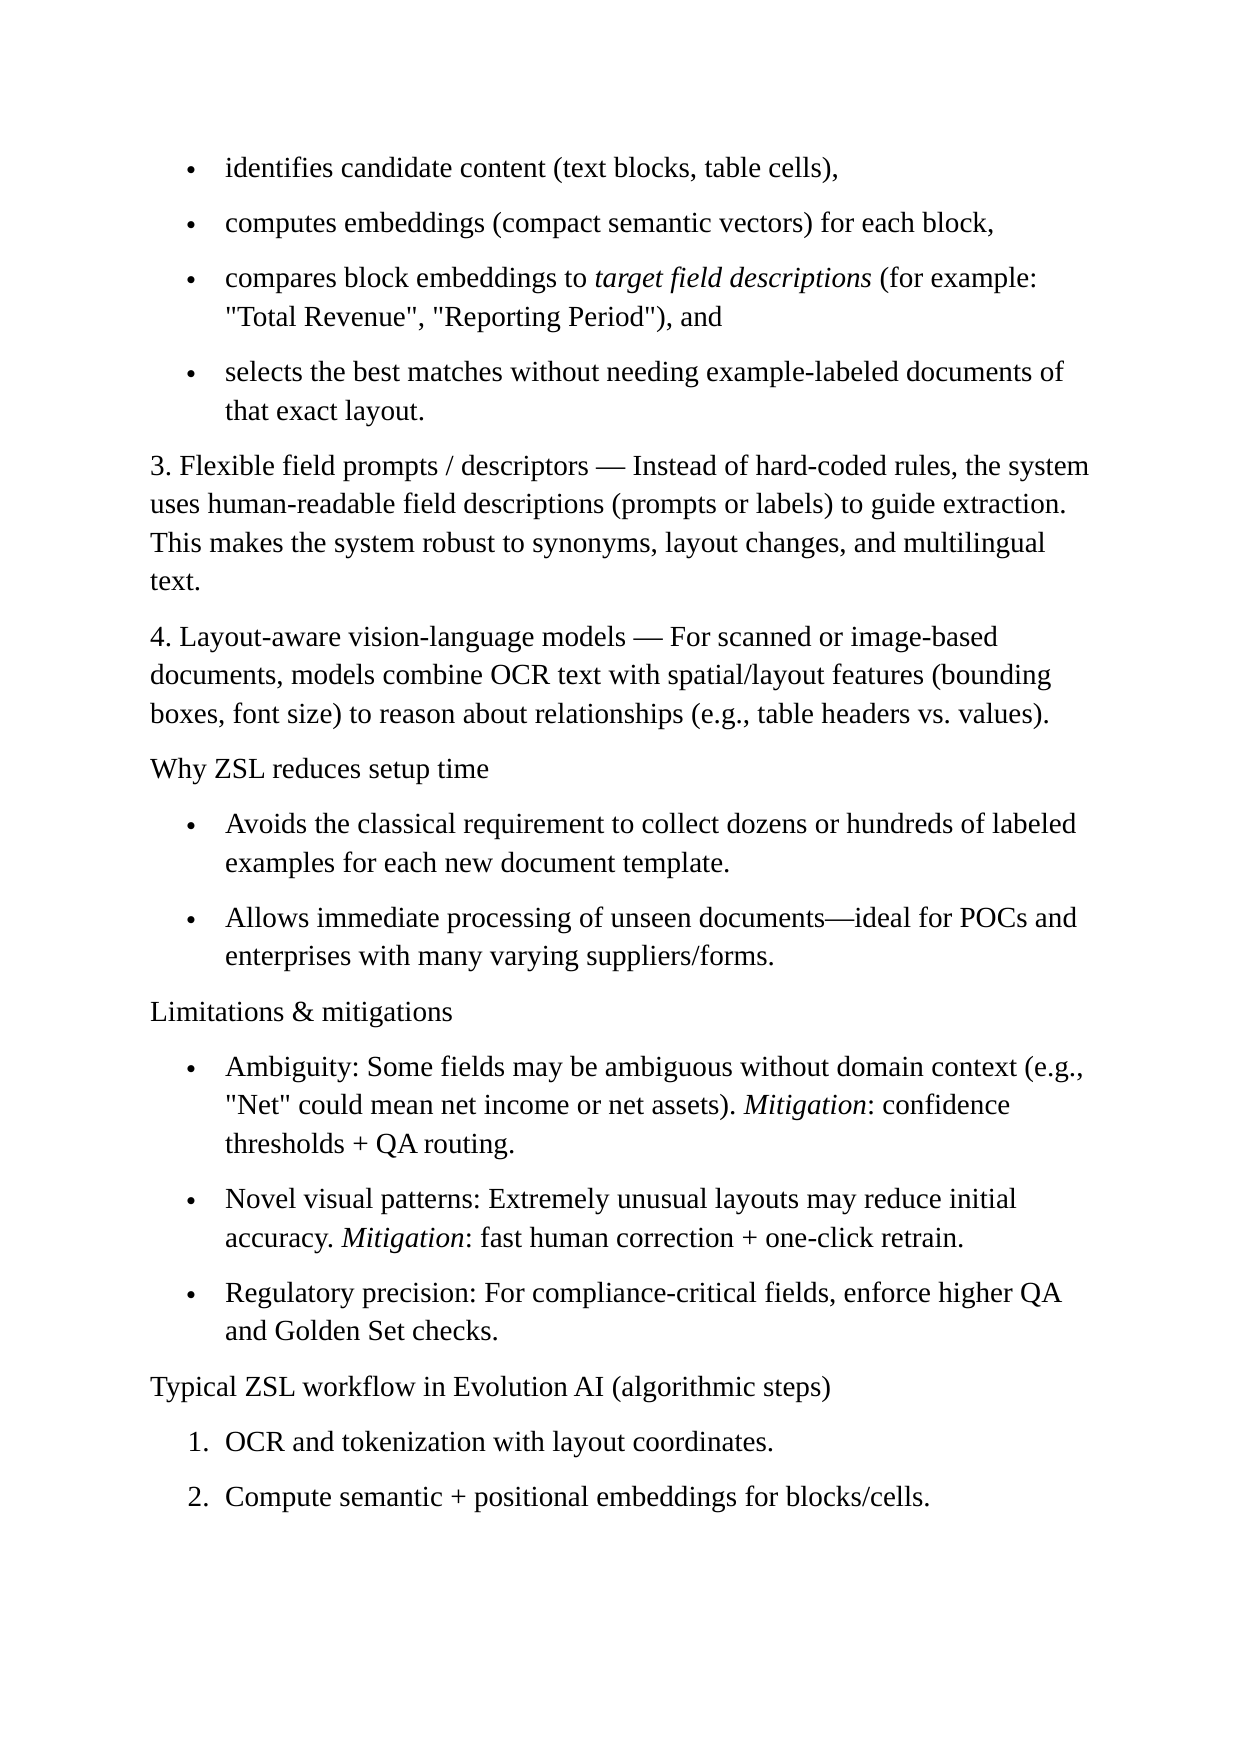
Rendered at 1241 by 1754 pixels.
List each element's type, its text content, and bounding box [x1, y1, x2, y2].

list selects the best matches without needing example-labeled documents of that exact layout. [187, 354, 1090, 426]
list OCR and tokenization with layout coordinates. [187, 1424, 1090, 1457]
list identifies candidate content (text blocks, table cells), [187, 150, 1090, 183]
list Novel visual patterns: Extremely unusual layouts may reduce initial accuracy. Mitigation: fast human correction + one-click retrain. [187, 1181, 1090, 1253]
list Ambiguity: Some fields may be ambiguous without domain context (e.g., "Net" could mean net income or net assets). Mitigation: confidence thresholds + QA routing. [187, 1049, 1090, 1159]
text 3. Flexible field prompts / descriptors — Instead of hard-coded rules, the system uses human-readable field descriptions (prompts or labels) to guide extraction. This makes the system robust to synonyms, layout changes, and multilingual text. [150, 448, 1090, 597]
text Typical ZSL workflow in Evolution AI (algorithmic steps) [150, 1369, 1090, 1402]
text Limitations & mitigations [150, 994, 1090, 1027]
list Allows immediate processing of unseen documents—ideal for POCs and enterprises with many varying suppliers/forms. [187, 900, 1090, 972]
list Compute semantic + positional embeddings for blocks/cells. [187, 1479, 1090, 1513]
text Why ZSL reduces setup time [150, 751, 1090, 784]
text 4. Layout-aware vision-language models — For scanned or image-based documents, models combine OCR text with spatial/layout features (bounding boxes, font size) to reason about relationships (e.g., table headers vs. values). [150, 619, 1090, 729]
list compares block embeddings to target field descriptions (for example: "Total Revenue", "Reporting Period"), and [187, 260, 1090, 332]
list computes embeddings (compact semantic vectors) for each block, [187, 205, 1090, 239]
list Regulatory precision: For compliance-critical fields, enforce higher QA and Golden Set checks. [187, 1275, 1090, 1347]
list Avoids the classical requirement to collect dozens or hundreds of labeled examples for each new document template. [187, 806, 1090, 878]
